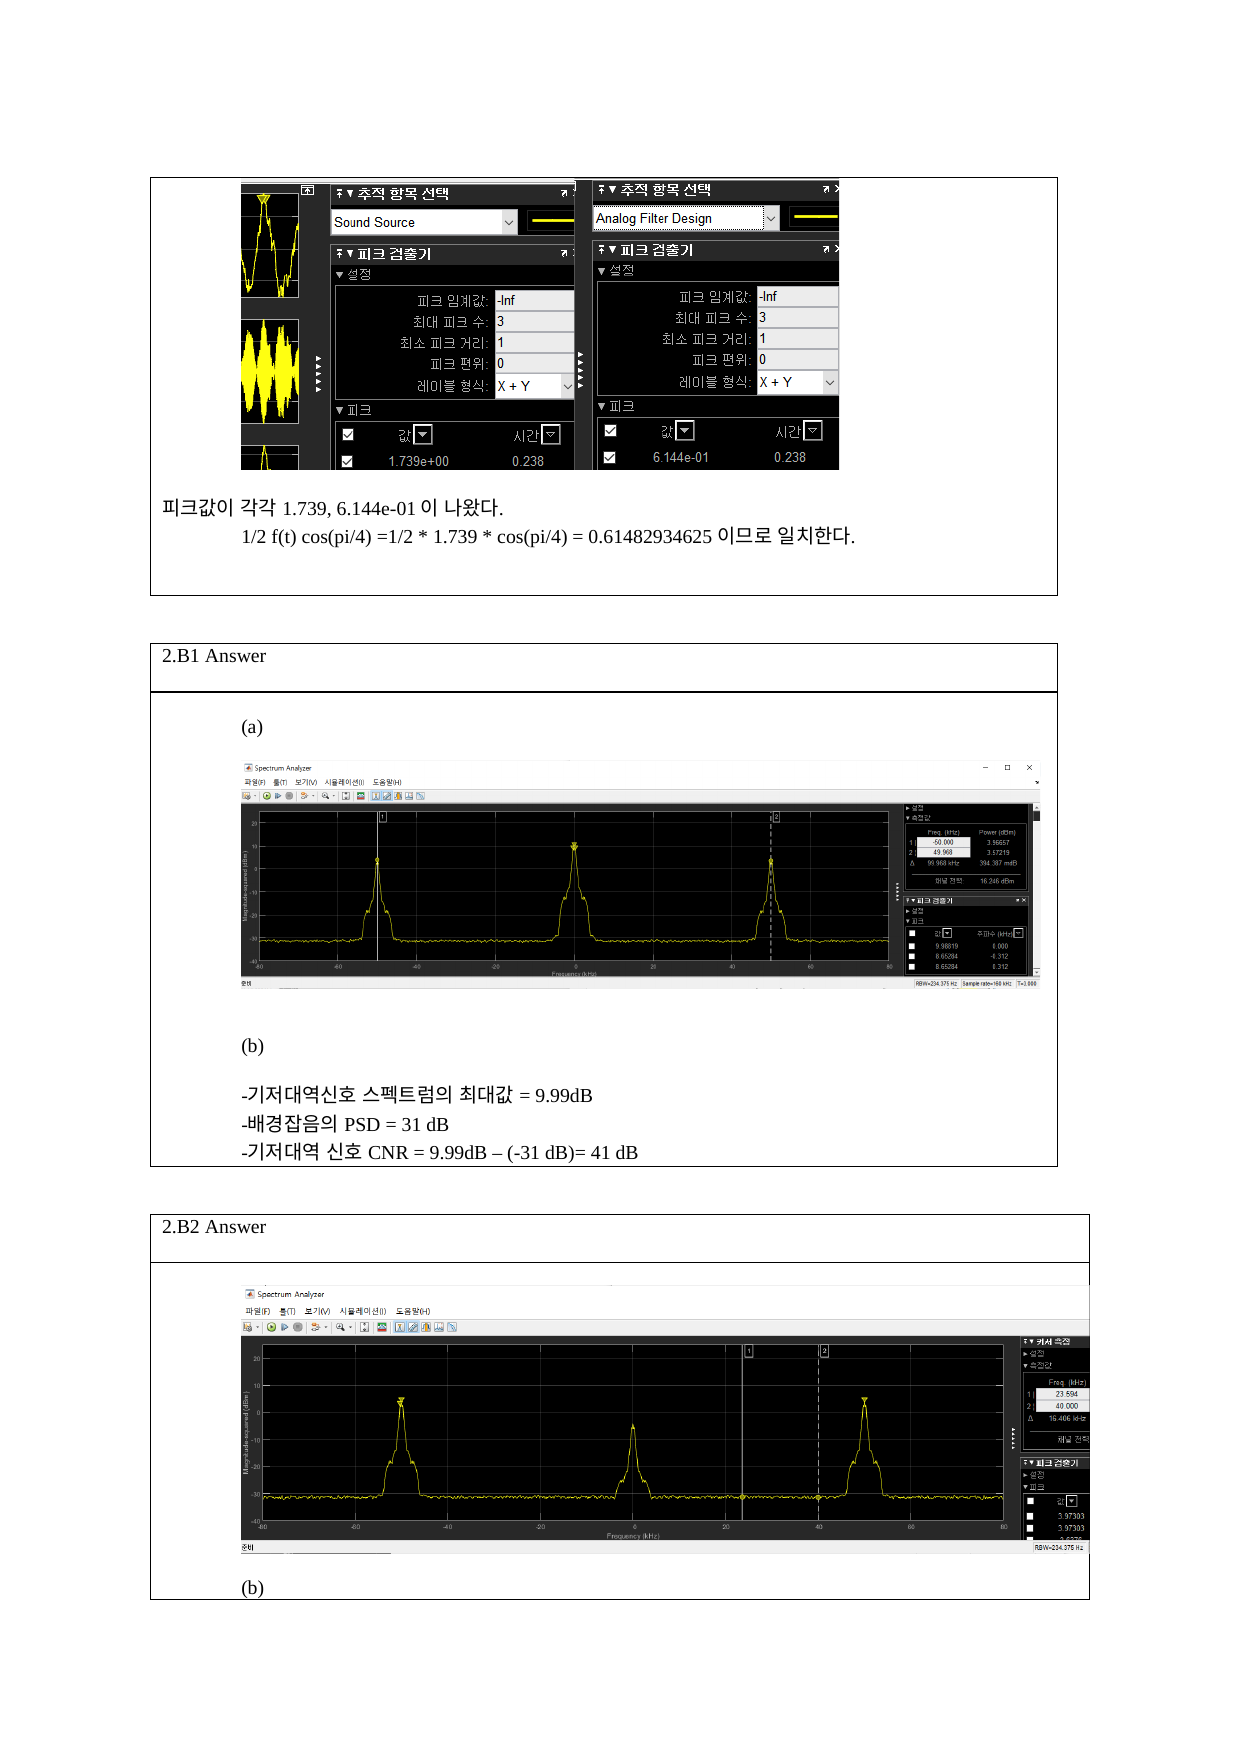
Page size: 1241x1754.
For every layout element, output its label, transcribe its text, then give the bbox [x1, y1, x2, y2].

picture [241, 1285, 1090, 1554]
table_cell (a) (b) -기저대역신호 스펙트럼의 최대값 = 9.99dB -배경잡음의 PSD = 31 dB -기저대역 신호 CNR = 9.99dB – (-31 dB)= 41 dB [151, 693, 1057, 1166]
table_header 2.B2 Answer [151, 1215, 1089, 1262]
picture [241, 760, 1040, 989]
picture [241, 178, 840, 470]
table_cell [151, 1263, 1089, 1599]
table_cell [151, 178, 1057, 595]
table_header 2.B1 Answer [151, 644, 1057, 691]
